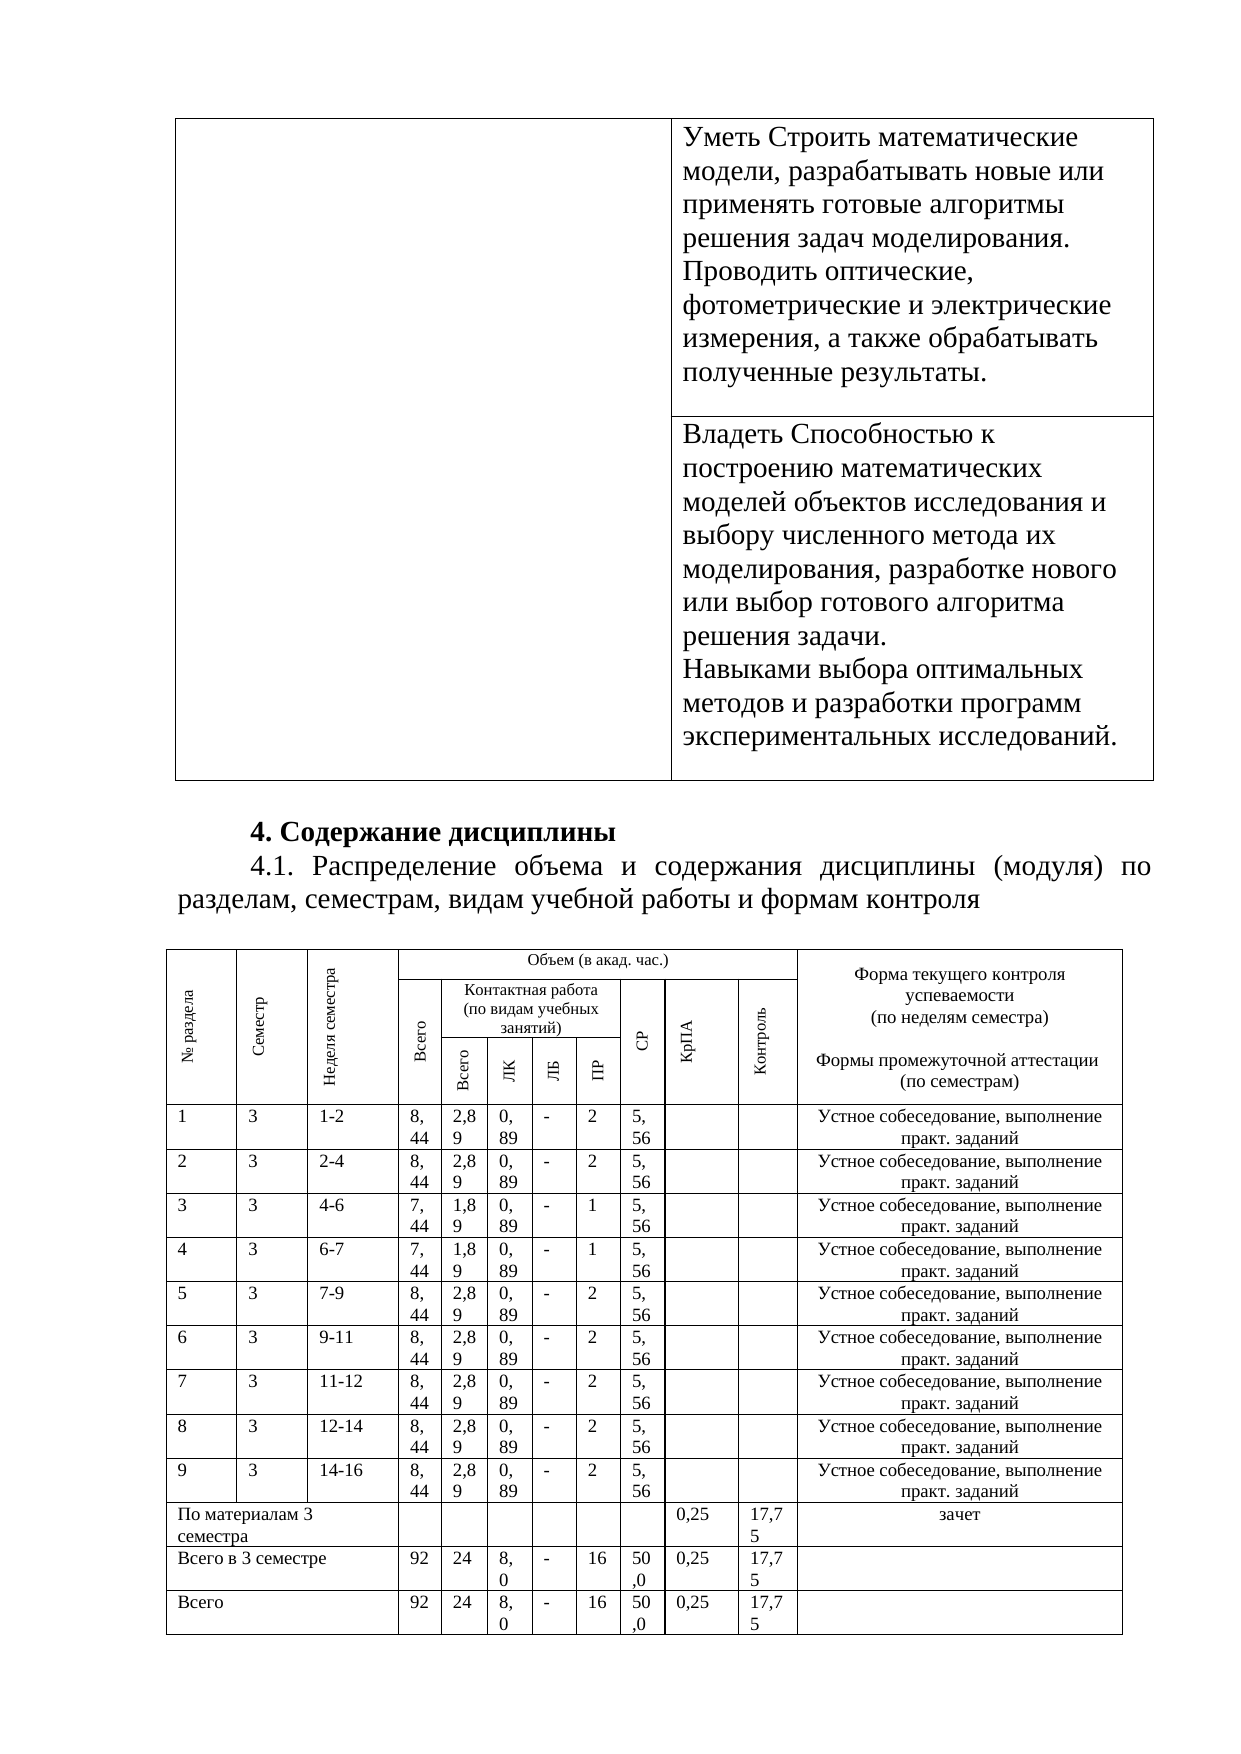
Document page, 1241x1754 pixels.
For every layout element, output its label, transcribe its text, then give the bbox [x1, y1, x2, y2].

table_cell 2 [577, 1150, 620, 1193]
table_cell - [533, 1326, 576, 1369]
table_cell 2-4 [308, 1150, 398, 1193]
table_cell [739, 1326, 797, 1369]
table_cell 0,89 [488, 1459, 532, 1502]
table_cell Устное собеседование, выполнение практ. заданий [798, 1370, 1122, 1413]
table_cell - [533, 1415, 576, 1458]
table_cell 2,89 [442, 1459, 487, 1502]
table_cell [666, 1370, 738, 1413]
table_cell [666, 1105, 738, 1148]
table_cell 2 [577, 1326, 620, 1369]
table_cell Владеть Способностью к построению математических моделей объектов исследования и выбору численного метода их моделирования, разработке нового или выбор готового алгоритма решения задачи. Навыками выбора оптимальных методов и разработки программ экспериментальных исследований. [672, 417, 1153, 780]
table_cell 2 [577, 1282, 620, 1325]
table_cell 50,0 [621, 1591, 664, 1634]
table_cell 4 [167, 1238, 236, 1281]
table_cell 8,0 [488, 1591, 532, 1634]
table_cell 0,89 [488, 1238, 532, 1281]
table_cell 6-7 [308, 1238, 398, 1281]
table_cell 0,25 [666, 1547, 738, 1590]
table_cell Устное собеседование, выполнение практ. заданий [798, 1238, 1122, 1281]
table_cell [739, 1150, 797, 1193]
table_cell 2 [577, 1459, 620, 1502]
table_cell 8,44 [399, 1282, 441, 1325]
table_cell По материалам 3 семестра [167, 1503, 398, 1546]
table_cell КрПА [666, 980, 738, 1104]
table_cell - [533, 1105, 576, 1148]
table_cell 0,25 [666, 1503, 738, 1546]
table_cell [666, 1194, 738, 1237]
table_cell Устное собеседование, выполнение практ. заданий [798, 1194, 1122, 1237]
table_cell - [533, 1459, 576, 1502]
table_cell Устное собеседование, выполнение практ. заданий [798, 1459, 1122, 1502]
table_header № раздела [167, 950, 236, 1104]
table_cell 0,25 [666, 1591, 738, 1634]
table_cell 3 [237, 1105, 307, 1148]
table_cell 0,89 [488, 1326, 532, 1369]
table_cell 3 [237, 1459, 307, 1502]
table_cell [577, 1503, 620, 1546]
table_cell 0,89 [488, 1370, 532, 1413]
table_cell Всего [399, 980, 441, 1104]
table_cell 0,89 [488, 1194, 532, 1237]
table_cell - [533, 1370, 576, 1413]
table_cell [739, 1194, 797, 1237]
table_cell 1 [167, 1105, 236, 1148]
table_cell 7,44 [399, 1238, 441, 1281]
table_cell 17,75 [739, 1591, 797, 1634]
table_cell 24 [442, 1547, 487, 1590]
table_cell 0,89 [488, 1105, 532, 1148]
table_cell 2,89 [442, 1370, 487, 1413]
table_cell 7 [167, 1370, 236, 1413]
table_cell [798, 1591, 1122, 1634]
table_cell 0,89 [488, 1415, 532, 1458]
table_cell 4-6 [308, 1194, 398, 1237]
table_cell 9-11 [308, 1326, 398, 1369]
table_cell 2 [577, 1105, 620, 1148]
table_cell 5,56 [621, 1370, 664, 1413]
table_cell 3 [237, 1238, 307, 1281]
table_cell 2 [167, 1150, 236, 1193]
table_cell 17,75 [739, 1547, 797, 1590]
table_cell 3 [237, 1415, 307, 1458]
table_cell - [533, 1591, 576, 1634]
table_cell [739, 1282, 797, 1325]
table_cell [666, 1282, 738, 1325]
table_cell - [533, 1238, 576, 1281]
table_cell Устное собеседование, выполнение практ. заданий [798, 1150, 1122, 1193]
table_cell - [533, 1194, 576, 1237]
table_cell ЛК [488, 1038, 532, 1104]
table_cell 0,89 [488, 1150, 532, 1193]
table_cell 8,44 [399, 1150, 441, 1193]
table_cell [666, 1459, 738, 1502]
table_cell [739, 1415, 797, 1458]
table_header Неделя семестра [308, 950, 398, 1104]
table_cell Всего в 3 семестре [167, 1547, 398, 1590]
table_cell 7-9 [308, 1282, 398, 1325]
table_cell 6 [167, 1326, 236, 1369]
table_cell [666, 1150, 738, 1193]
table_cell 8,44 [399, 1326, 441, 1369]
table_cell 2,89 [442, 1415, 487, 1458]
table_cell 5,56 [621, 1150, 664, 1193]
table_cell 50,0 [621, 1547, 664, 1590]
table_cell 0,89 [488, 1282, 532, 1325]
table_cell [739, 1459, 797, 1502]
table_cell 1,89 [442, 1238, 487, 1281]
table_cell Устное собеседование, выполнение практ. заданий [798, 1282, 1122, 1325]
table_cell 1 [577, 1238, 620, 1281]
table_cell ПР [577, 1038, 620, 1104]
table_cell 3 [237, 1326, 307, 1369]
table_cell 8,44 [399, 1415, 441, 1458]
table_cell 5,56 [621, 1326, 664, 1369]
table_cell 11-12 [308, 1370, 398, 1413]
table_cell 1-2 [308, 1105, 398, 1148]
table_cell - [533, 1547, 576, 1590]
table_cell 5,56 [621, 1194, 664, 1237]
table_cell Устное собеседование, выполнение практ. заданий [798, 1415, 1122, 1458]
table_cell [739, 1238, 797, 1281]
table_cell Всего [167, 1591, 398, 1634]
table_header Форма текущего контроля успеваемости (по неделям семестра) Формы промежуточной аттестации (по семестрам) [798, 950, 1122, 1104]
table_cell 92 [399, 1547, 441, 1590]
table_cell 7,44 [399, 1194, 441, 1237]
table_cell ЛБ [533, 1038, 576, 1104]
table_cell 8,44 [399, 1105, 441, 1148]
table_cell 5,56 [621, 1105, 664, 1148]
table_cell 92 [399, 1591, 441, 1634]
table_cell - [533, 1150, 576, 1193]
text 4.1. Распределение объема и содержания дисциплины (модуля) по разделам, семестрам, видам учебной работы и формам контроля [177, 848, 1152, 915]
table_cell Контактная работа (по видам учебных занятий) [442, 980, 620, 1037]
table_cell [739, 1370, 797, 1413]
table_cell 2,89 [442, 1105, 487, 1148]
table_cell 5 [167, 1282, 236, 1325]
table_cell 2,89 [442, 1326, 487, 1369]
table_cell 1 [577, 1194, 620, 1237]
table_cell 16 [577, 1547, 620, 1590]
table_cell 16 [577, 1591, 620, 1634]
table_cell 5,56 [621, 1415, 664, 1458]
table_cell 2,89 [442, 1282, 487, 1325]
table_cell [666, 1326, 738, 1369]
table_cell 2 [577, 1415, 620, 1458]
table_cell 3 [237, 1194, 307, 1237]
table_cell Уметь Строить математические модели, разрабатывать новые или применять готовые алгоритмы решения задач моделирования. Проводить оптические, фотометрические и электрические измерения, а также обрабатывать полученные результаты. [672, 119, 1153, 416]
table_cell зачет [798, 1503, 1122, 1546]
table_cell [666, 1415, 738, 1458]
table_cell СР [621, 980, 664, 1104]
table_cell 12-14 [308, 1415, 398, 1458]
table_cell Контроль [739, 980, 797, 1104]
table_cell 3 [237, 1370, 307, 1413]
table_cell 3 [237, 1150, 307, 1193]
table_cell [621, 1503, 664, 1546]
table_cell [442, 1503, 487, 1546]
table_cell 8 [167, 1415, 236, 1458]
table_cell 9 [167, 1459, 236, 1502]
table_cell [666, 1238, 738, 1281]
table_cell 8,0 [488, 1547, 532, 1590]
table_cell 3 [237, 1282, 307, 1325]
table_cell [739, 1105, 797, 1148]
table_cell Всего [442, 1038, 487, 1104]
table_cell Устное собеседование, выполнение практ. заданий [798, 1326, 1122, 1369]
table_cell 3 [167, 1194, 236, 1237]
table_header Семестр [237, 950, 307, 1104]
table_cell 17,75 [739, 1503, 797, 1546]
table_cell Устное собеседование, выполнение практ. заданий [798, 1105, 1122, 1148]
table_cell 24 [442, 1591, 487, 1634]
table_cell 5,56 [621, 1238, 664, 1281]
table_cell 14-16 [308, 1459, 398, 1502]
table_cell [176, 119, 671, 780]
table_cell 5,56 [621, 1282, 664, 1325]
table_cell 8,44 [399, 1459, 441, 1502]
table_cell 8,44 [399, 1370, 441, 1413]
table_cell 2 [577, 1370, 620, 1413]
table_cell 2,89 [442, 1150, 487, 1193]
table_cell [399, 1503, 441, 1546]
table_cell [488, 1503, 532, 1546]
text 4. Содержание дисциплины [177, 814, 1152, 848]
table_cell 5,56 [621, 1459, 664, 1502]
table_header Объем (в акад. час.) [399, 950, 797, 978]
table_cell 1,89 [442, 1194, 487, 1237]
table_cell [798, 1547, 1122, 1590]
table_cell - [533, 1282, 576, 1325]
table_cell [533, 1503, 576, 1546]
